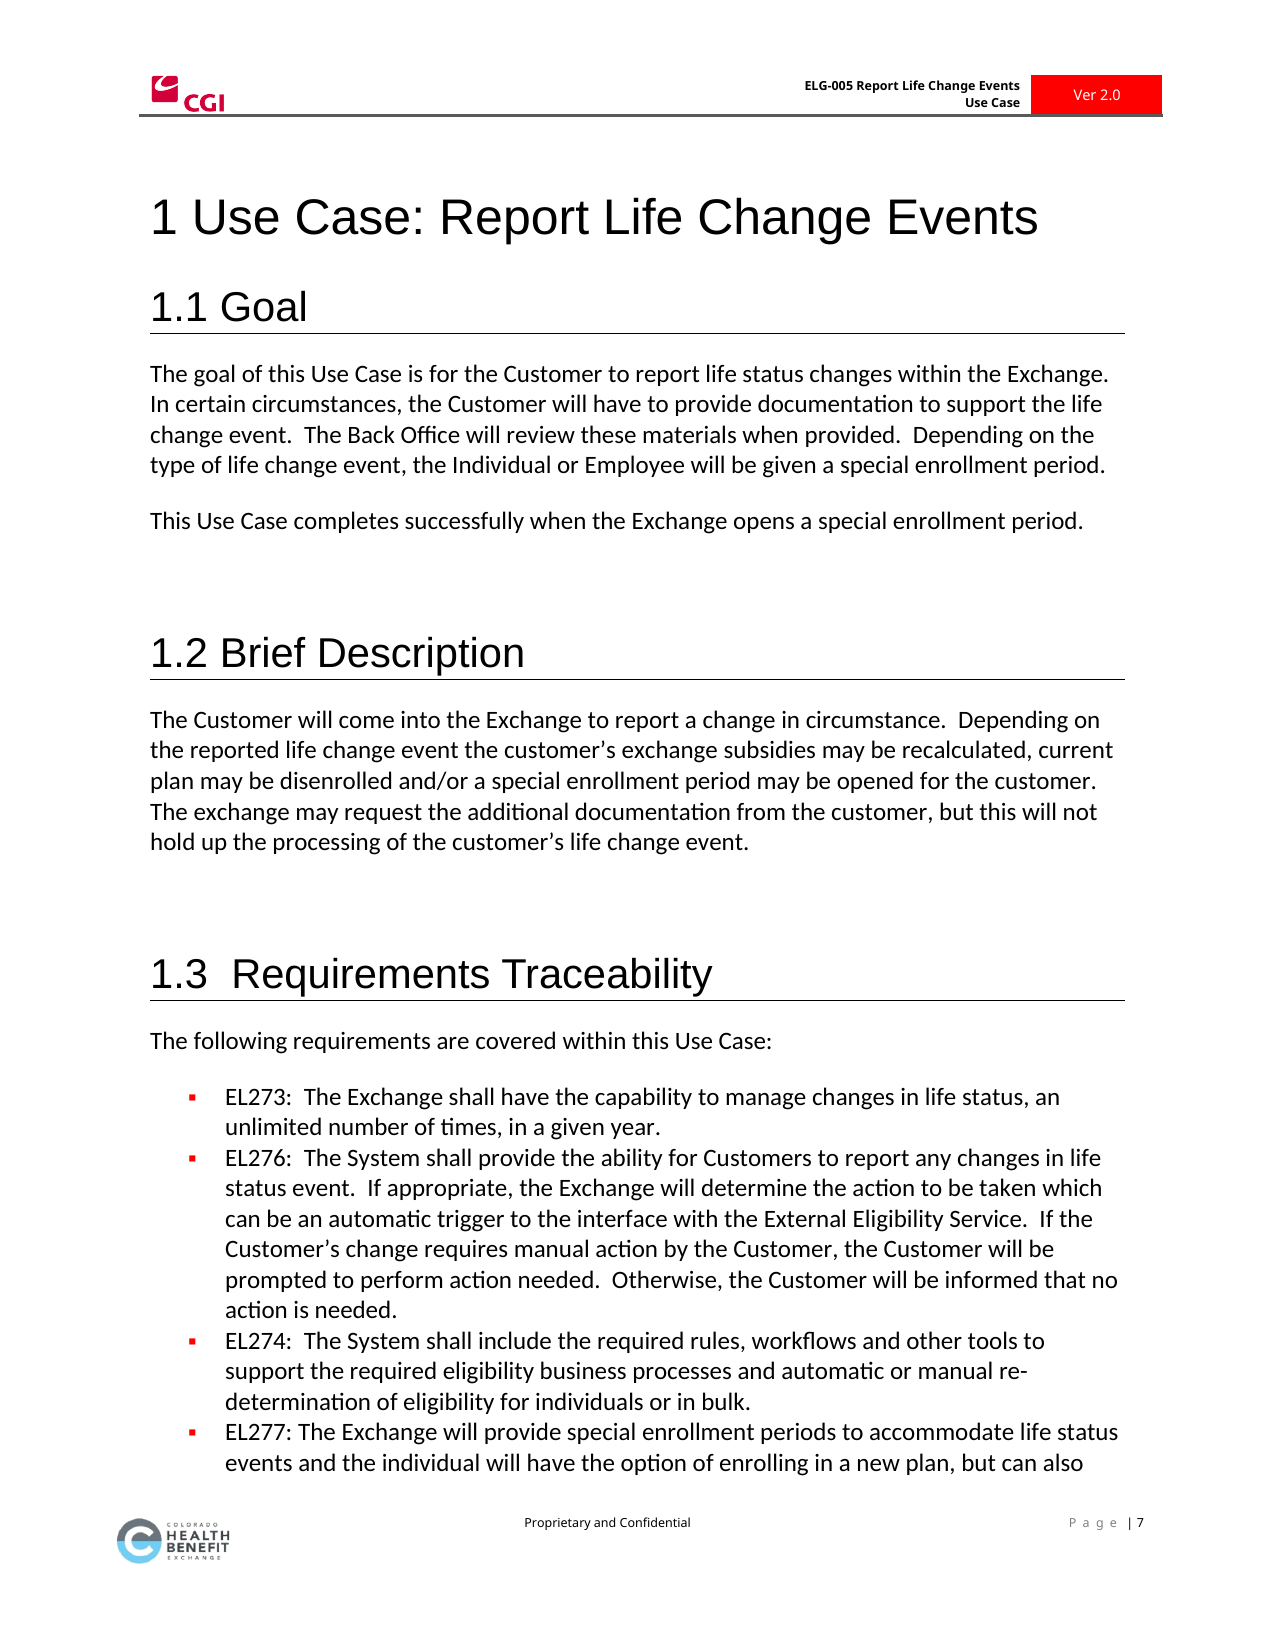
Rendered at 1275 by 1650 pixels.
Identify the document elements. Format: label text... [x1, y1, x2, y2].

text The following requirements are covered within this Use Case: [150, 1025, 1125, 1056]
subtitle Goal [150, 282, 1125, 333]
text The goal of this Use Case is for the Customer to report life status changes within the Exchange. In certain circumstances, the Customer will have to provide documentation to support the life change event. The Back Office will review these materials when provided. Depending on the type of life change event, the Individual or Employee will be given a special enrollment period. [150, 358, 1125, 480]
subtitle Requirements Traceability [150, 950, 1125, 1000]
text This Use Case completes successfully when the Exchange opens a special enrollment period. [150, 505, 1125, 536]
list EL274: The System shall include the required rules, workflows and other tools to support the required eligibility business processes and automatic or manual re-determination of eligibility for individuals or in bulk. [187, 1325, 1125, 1417]
text The Customer will come into the Exchange to report a change in circumstance. Depending on the reported life change event the customer’s exchange subsidies may be recalculated, current plan may be disenrolled and/or a special enrollment period may be opened for the customer. The exchange may request the additional documentation from the customer, but this will not hold up the processing of the customer’s life change event. [150, 704, 1125, 857]
subtitle Use Case: Report Life Change Events [150, 187, 1125, 245]
subtitle Brief Description [150, 629, 1125, 679]
picture [112, 1514, 239, 1567]
list EL276: The System shall provide the ability for Customers to report any changes in life status event. If appropriate, the Exchange will determine the action to be taken which can be an automatic trigger to the interface with the External Eligibility Service. If the Customer’s change requires manual action by the Customer, the Customer will be prompted to perform action needed. Otherwise, the Customer will be informed that no action is needed. [187, 1142, 1125, 1325]
list EL273: The Exchange shall have the capability to manage changes in life status, an unlimited number of times, in a given year. [187, 1081, 1125, 1142]
picture [150, 75, 226, 114]
